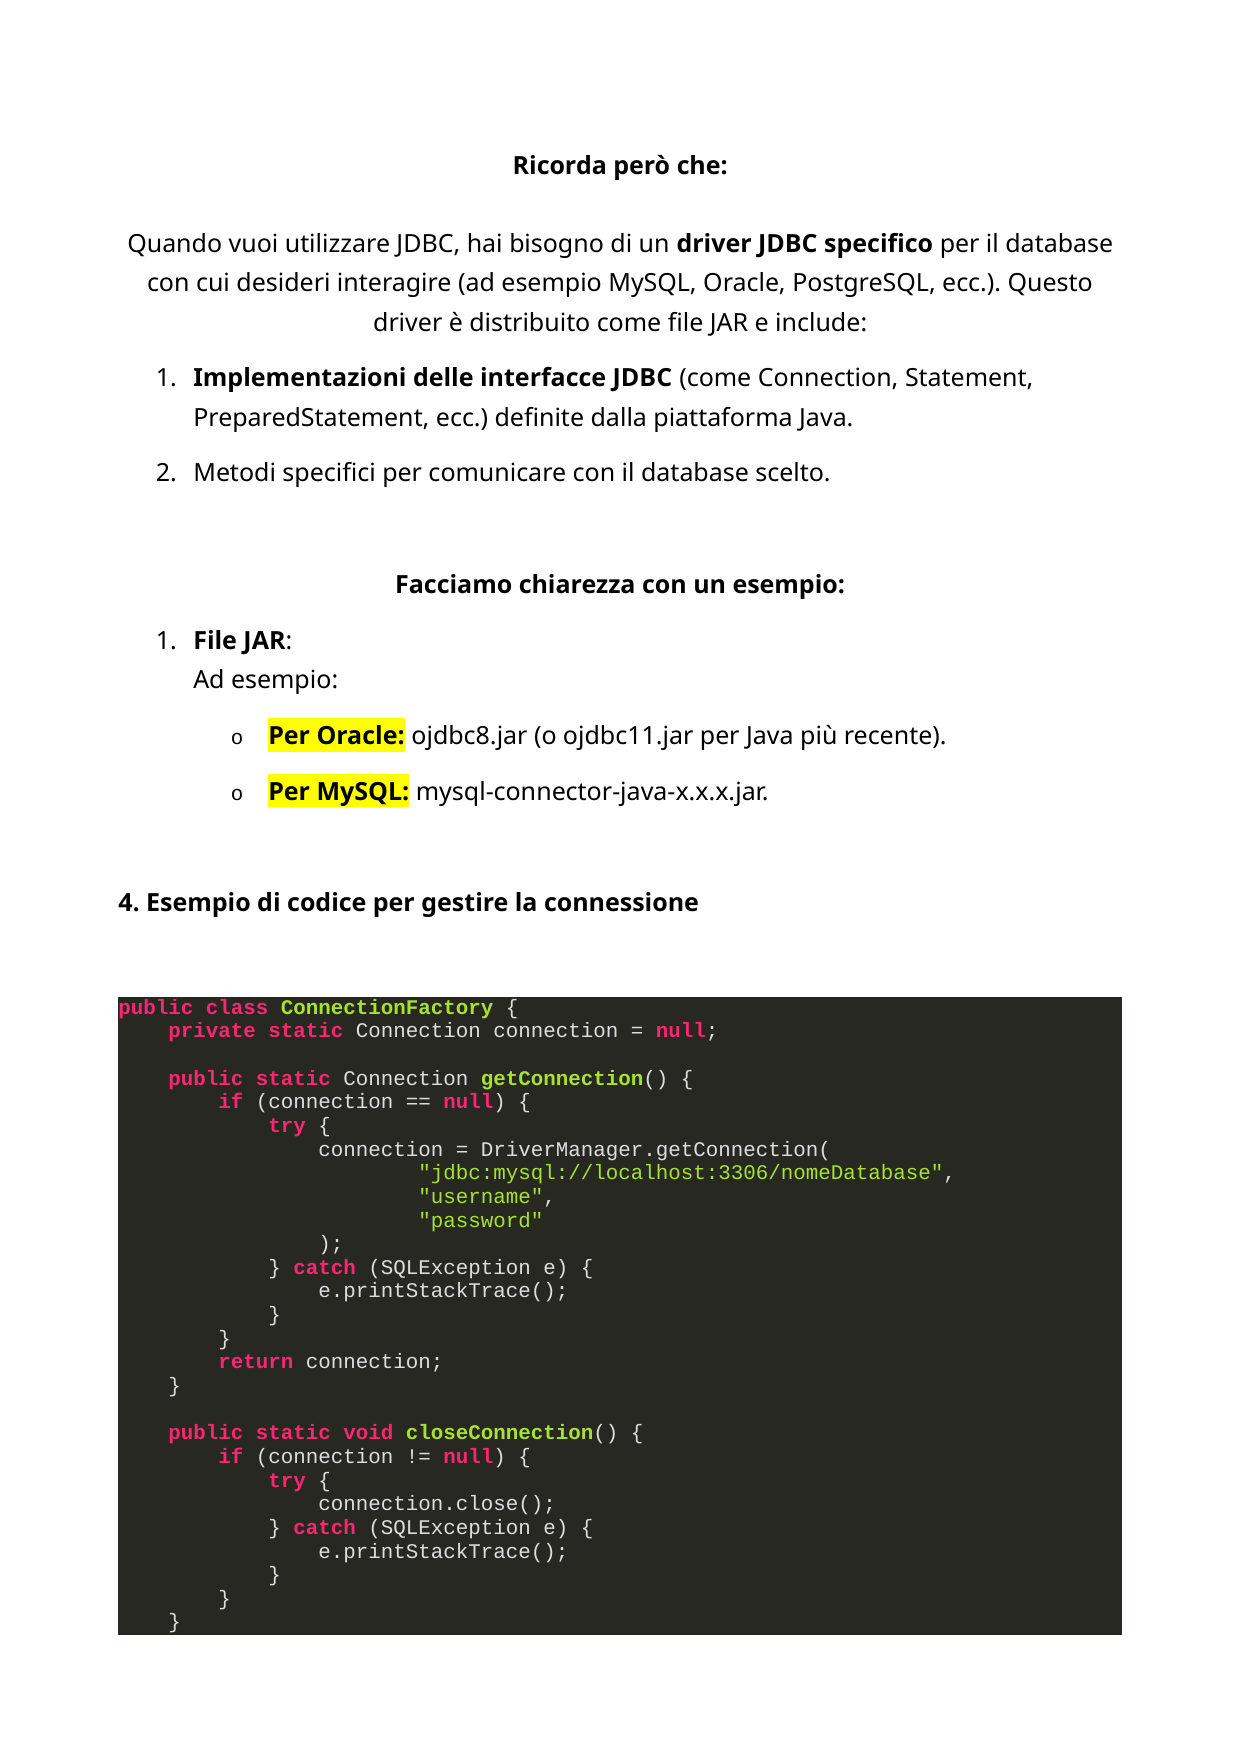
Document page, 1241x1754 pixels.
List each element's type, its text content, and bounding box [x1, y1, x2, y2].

text public class ConnectionFactory { [118, 997, 1122, 1020]
text public static void closeConnection() { [118, 1422, 1122, 1446]
text "jdbc:mysql://localhost:3306/nomeDatabase", [118, 1162, 1122, 1186]
text e.printStackTrace(); [118, 1281, 1122, 1304]
text } [118, 1328, 1122, 1351]
text private static Connection connection = null; [118, 1020, 1122, 1044]
text try { [118, 1470, 1122, 1493]
list Implementazioni delle interfacce JDBC (come Connection, Statement, PreparedStatement, ecc.) definite dalla piattaforma Java. [156, 360, 1122, 433]
text if (connection != null) { [118, 1446, 1122, 1470]
text Ricorda però che: Quando vuoi utilizzare JDBC, hai bisogno di un driver JDBC specifico per il database con cui desideri interagire (ad esempio MySQL, Oracle, PostgreSQL, ecc.). Questo driver è distribuito come file JAR e include: [118, 148, 1122, 338]
text } [118, 1564, 1122, 1588]
text } [118, 1375, 1122, 1399]
list Metodi specifici per comunicare con il database scelto. [156, 455, 1122, 489]
text return connection; [118, 1351, 1122, 1375]
text "username", [118, 1186, 1122, 1209]
text ); [118, 1233, 1122, 1257]
text try { [118, 1115, 1122, 1139]
text "password" [118, 1209, 1122, 1233]
text } [118, 1588, 1122, 1612]
list Per Oracle: ojdbc8.jar (o ojdbc11.jar per Java più recente). [405, 718, 1122, 752]
text } catch (SQLException e) { [118, 1517, 1122, 1541]
text if (connection == null) { [118, 1091, 1122, 1115]
text connection = DriverManager.getConnection( [118, 1139, 1122, 1162]
text e.printStackTrace(); [118, 1541, 1122, 1564]
list Per MySQL: mysql-connector-java-x.x.x.jar. [231, 773, 1122, 807]
text } catch (SQLException e) { [118, 1257, 1122, 1281]
text } [118, 1304, 1122, 1328]
text } [118, 1612, 1122, 1635]
text connection.close(); [118, 1493, 1122, 1517]
list File JAR: Ad esempio: [156, 623, 1122, 696]
text Facciamo chiarezza con un esempio: [118, 567, 1122, 601]
text 4. Esempio di codice per gestire la connessione [118, 885, 1122, 919]
text public static Connection getConnection() { [118, 1068, 1122, 1091]
